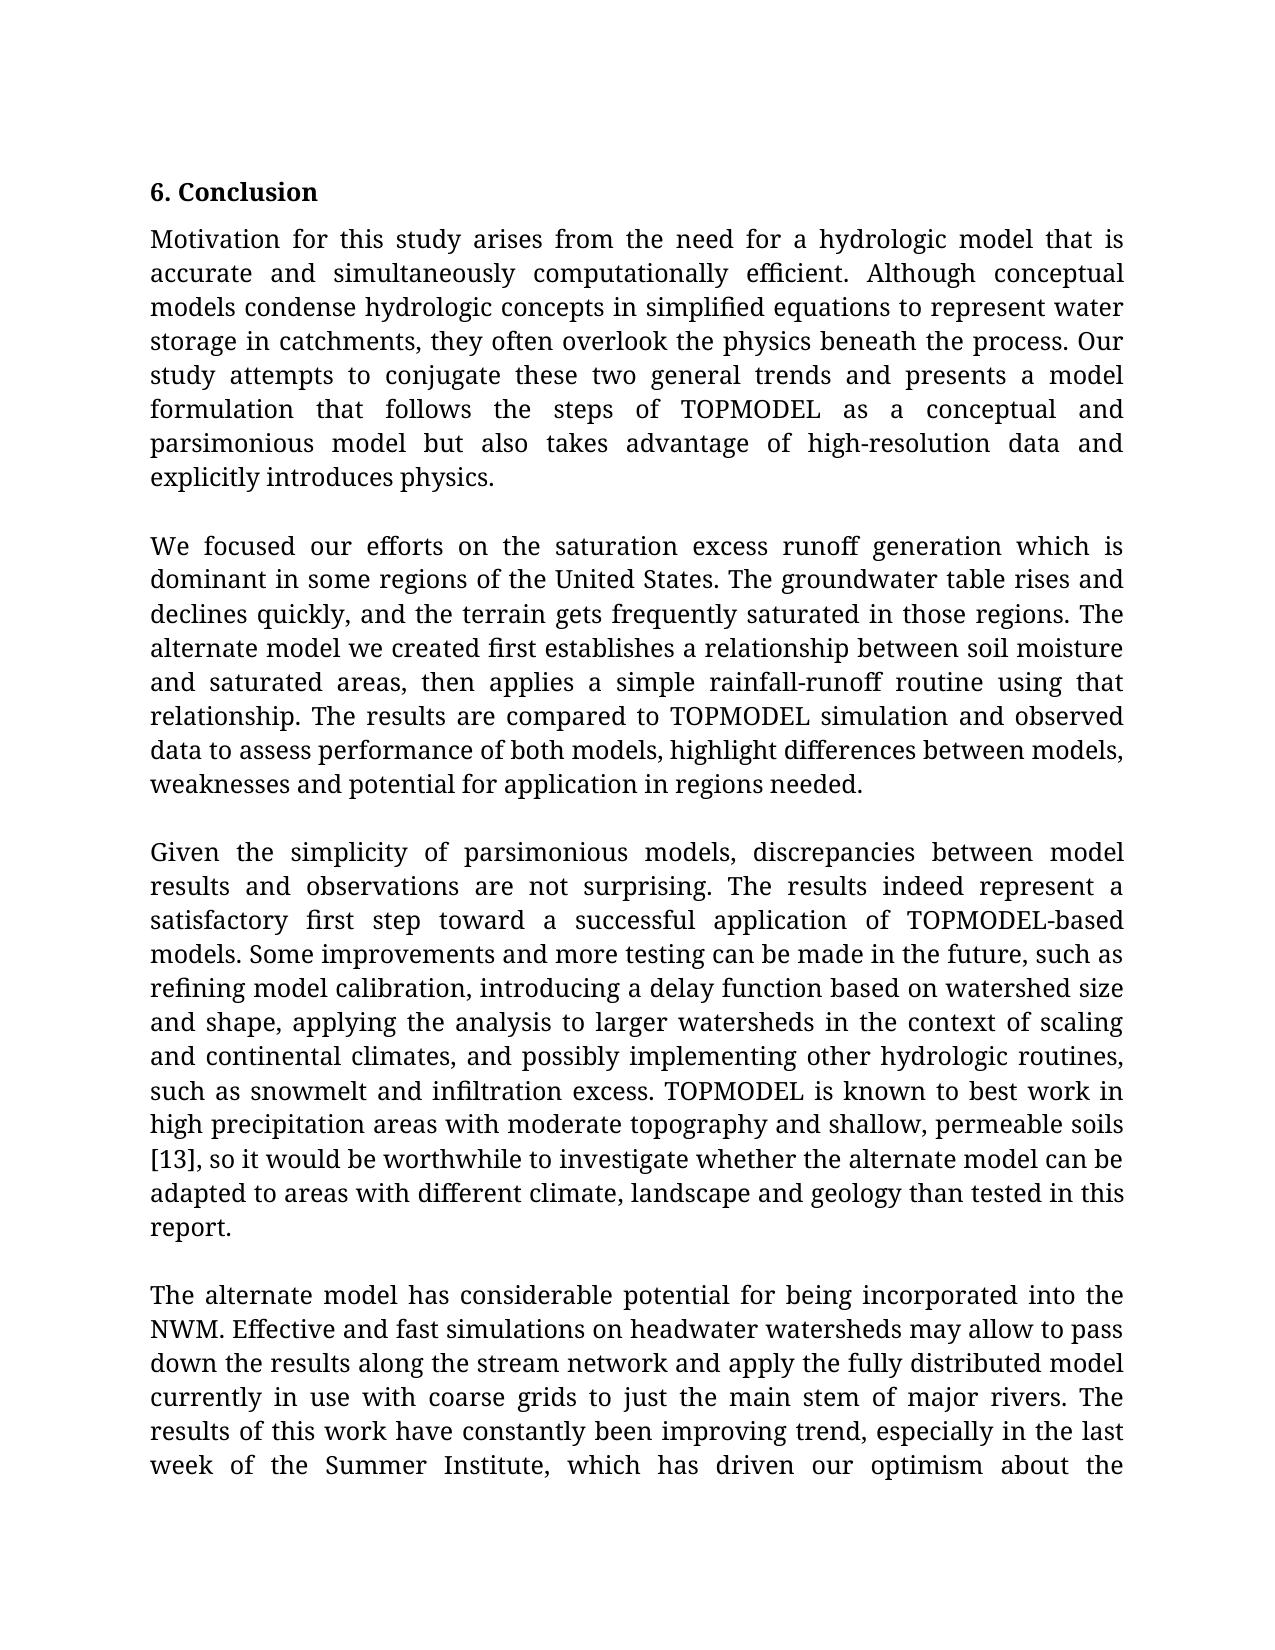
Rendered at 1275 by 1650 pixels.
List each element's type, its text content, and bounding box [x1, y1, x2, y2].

text We focused our efforts on the saturation excess runoff generation which is dominant in some regions of the United States. The groundwater table rises and declines quickly, and the terrain gets frequently saturated in those regions. The alternate model we created first establishes a relationship between soil moisture and saturated areas, then applies a simple rainfall-runoff routine using that relationship. The results are compared to TOPMODEL simulation and observed data to assess performance of both models, highlight differences between models, weaknesses and potential for application in regions needed. [150, 528, 1125, 801]
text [150, 1277, 1125, 1482]
text 6. Conclusion [150, 175, 1125, 209]
text Given the simplicity of parsimonious models, discrepancies between model results and observations are not surprising. The results indeed represent a satisfactory first step toward a successful application of TOPMODEL-based models. Some improvements and more testing can be made in the future, such as refining model calibration, introducing a delay function based on watershed size and shape, applying the analysis to larger watersheds in the context of scaling and continental climates, and possibly implementing other hydrologic routines, such as snowmelt and infiltration excess. TOPMODEL is known to best work in high precipitation areas with moderate topography and shallow, permeable soils [13], so it would be worthwhile to investigate whether the alternate model can be adapted to areas with different climate, landscape and geology than tested in this report. [150, 835, 1125, 1243]
text Motivation for this study arises from the need for a hydrologic model that is accurate and simultaneously computationally efficient. Although conceptual models condense hydrologic concepts in simplified equations to represent water storage in catchments, they often overlook the physics beneath the process. Our study attempts to conjugate these two general trends and presents a model formulation that follows the steps of TOPMODEL as a conceptual and parsimonious model but also takes advantage of high-resolution data and explicitly introduces physics. [150, 222, 1125, 494]
